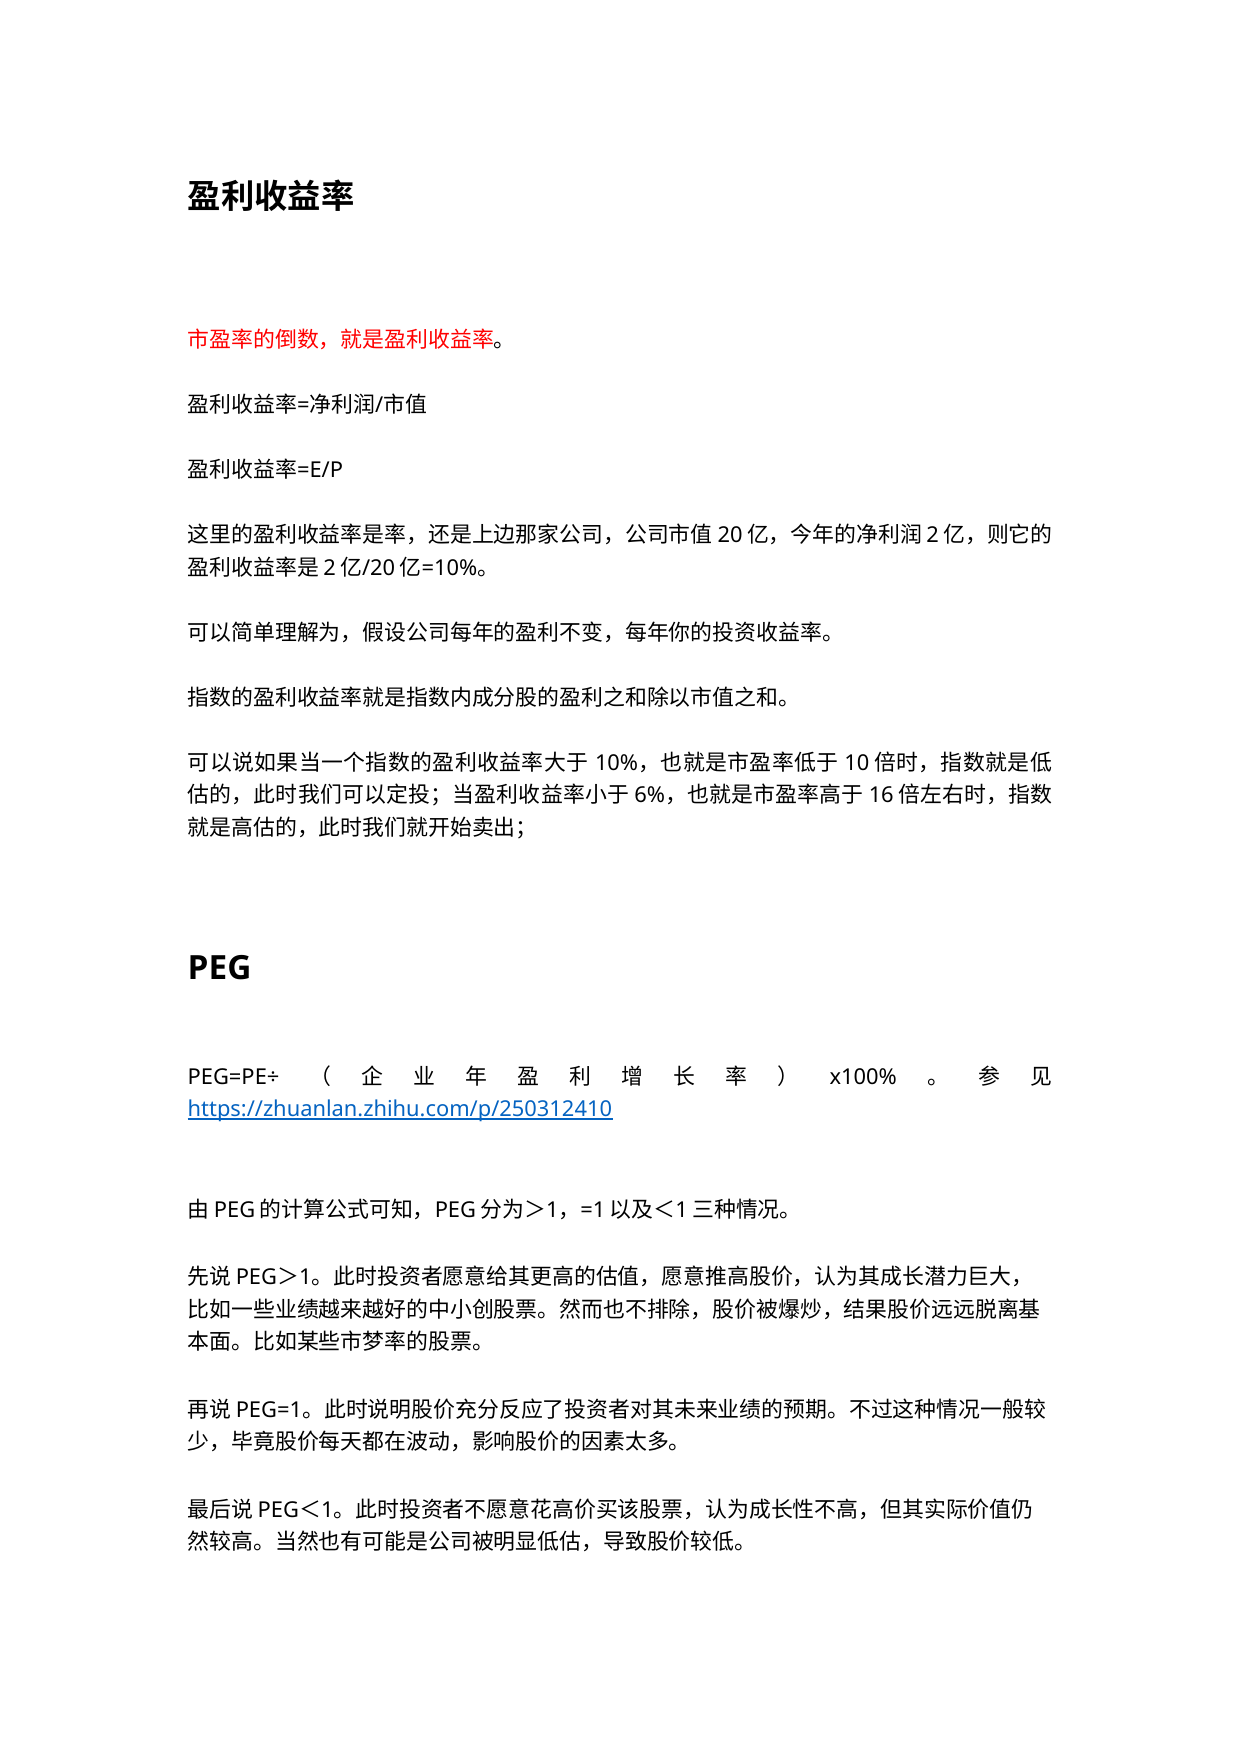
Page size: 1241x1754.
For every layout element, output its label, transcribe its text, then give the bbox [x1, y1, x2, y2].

subtitle PEG [187, 934, 1053, 999]
text 可以说如果当一个指数的盈利收益率大于10%，也就是市盈率低于10倍时，指数就是低估的，此时我们可以定投；当盈利收益率小于6%，也就是市盈率高于16倍左右时，指数就是高估的，此时我们就开始卖出； [187, 744, 1053, 842]
text PEG=PE÷（企业年盈利增长率）x100%。参见 https://zhuanlan.zhihu.com/p/250312410 [187, 1059, 1053, 1124]
text 指数的盈利收益率就是指数内成分股的盈利之和除以市值之和。 [187, 679, 1053, 712]
text 可以简单理解为，假设公司每年的盈利不变，每年你的投资收益率。 [187, 614, 1053, 647]
text 由PEG的计算公式可知，PEG分为＞1，=1以及＜1三种情况。 [187, 1191, 1053, 1224]
subtitle 盈利收益率 [187, 162, 1053, 227]
text 先说PEG＞1。此时投资者愿意给其更高的估值，愿意推高股价，认为其成长潜力巨大，比如一些业绩越来越好的中小创股票。然而也不排除，股价被爆炒，结果股价远远脱离基本面。比如某些市梦率的股票。 [187, 1259, 1053, 1356]
text 再说PEG=1。此时说明股价充分反应了投资者对其未来业绩的预期。不过这种情况一般较少，毕竟股价每天都在波动，影响股价的因素太多。 [187, 1391, 1053, 1456]
text 这里的盈利收益率是率，还是上边那家公司，公司市值20亿，今年的净利润2亿，则它的盈利收益率是2亿/20亿=10%。 [187, 517, 1053, 582]
text 最后说PEG＜1。此时投资者不愿意花高价买该股票，认为成长性不高，但其实际价值仍然较高。当然也有可能是公司被明显低估，导致股价较低。 [187, 1491, 1053, 1556]
text 盈利收益率=净利润/市值 [187, 387, 1053, 419]
text 盈利收益率=E/P [187, 452, 1053, 484]
text 市盈率的倒数，就是盈利收益率。 [187, 322, 1053, 354]
